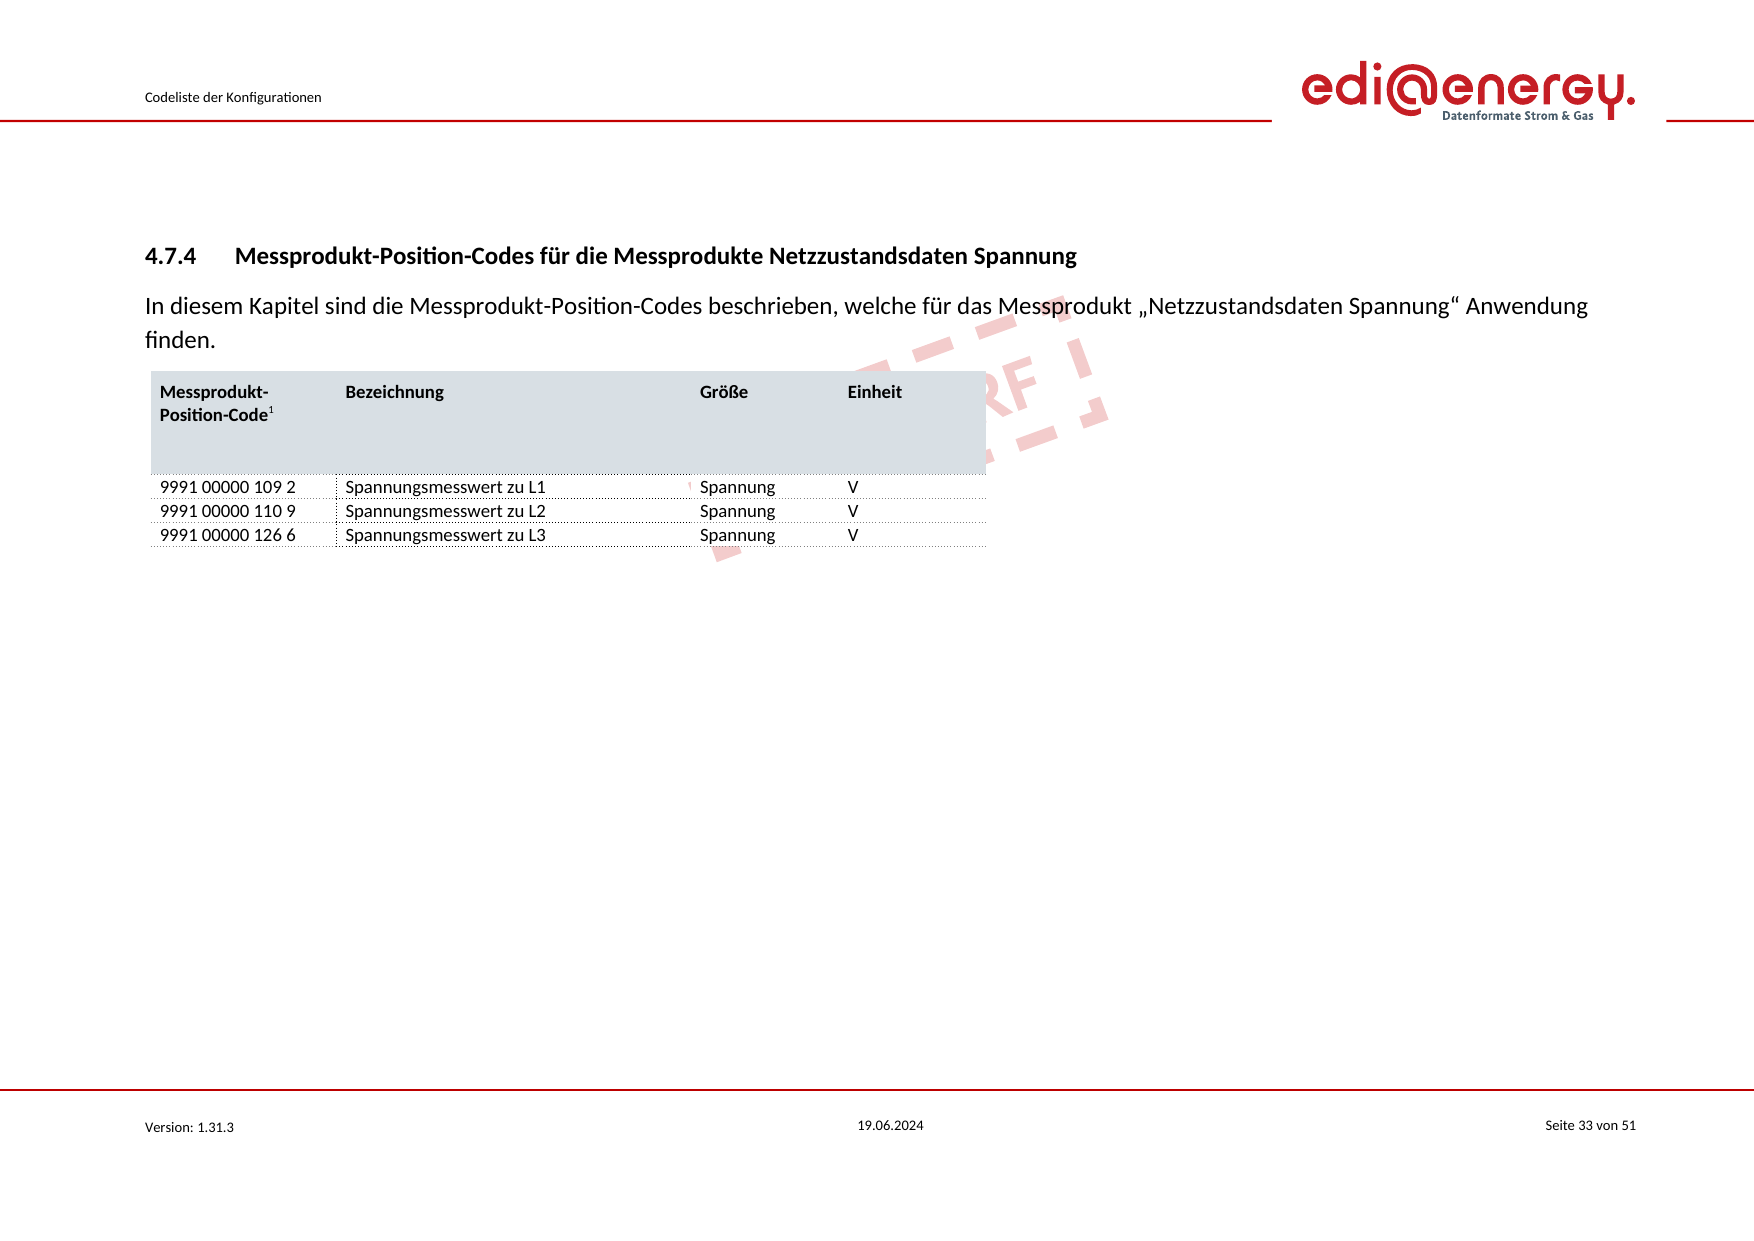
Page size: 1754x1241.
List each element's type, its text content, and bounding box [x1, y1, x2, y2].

table_cell V [839, 498, 986, 522]
table_cell 9991 00000 109 2 [151, 474, 337, 498]
table_cell Spannungsmesswert zu L2 [337, 498, 691, 522]
table_header Größe [691, 371, 839, 474]
table_cell Spannung [691, 498, 839, 522]
table_header Messprodukt-Position-Code1 [151, 371, 337, 474]
table_cell V [839, 522, 986, 546]
text In diesem Kapitel sind die Messprodukt-Position-Codes beschrieben, welche für das Messprodukt „Netzzustandsdaten Spannung“ Anwendung finden. [145, 288, 1636, 354]
table_cell 9991 00000 110 9 [151, 498, 337, 522]
table_cell Spannungsmesswert zu L1 [337, 474, 691, 498]
table_cell Spannung [691, 522, 839, 546]
table_cell V [839, 474, 986, 498]
subtitle Messprodukt-Position-Codes für die Messprodukte Netzzustandsdaten Spannung [145, 238, 1636, 271]
table_header Bezeichnung [337, 371, 691, 474]
table_header Einheit [839, 371, 986, 474]
table_cell Spannungsmesswert zu L3 [337, 522, 691, 546]
table_cell Spannung [691, 474, 839, 498]
table_cell 9991 00000 126 6 [151, 522, 337, 546]
